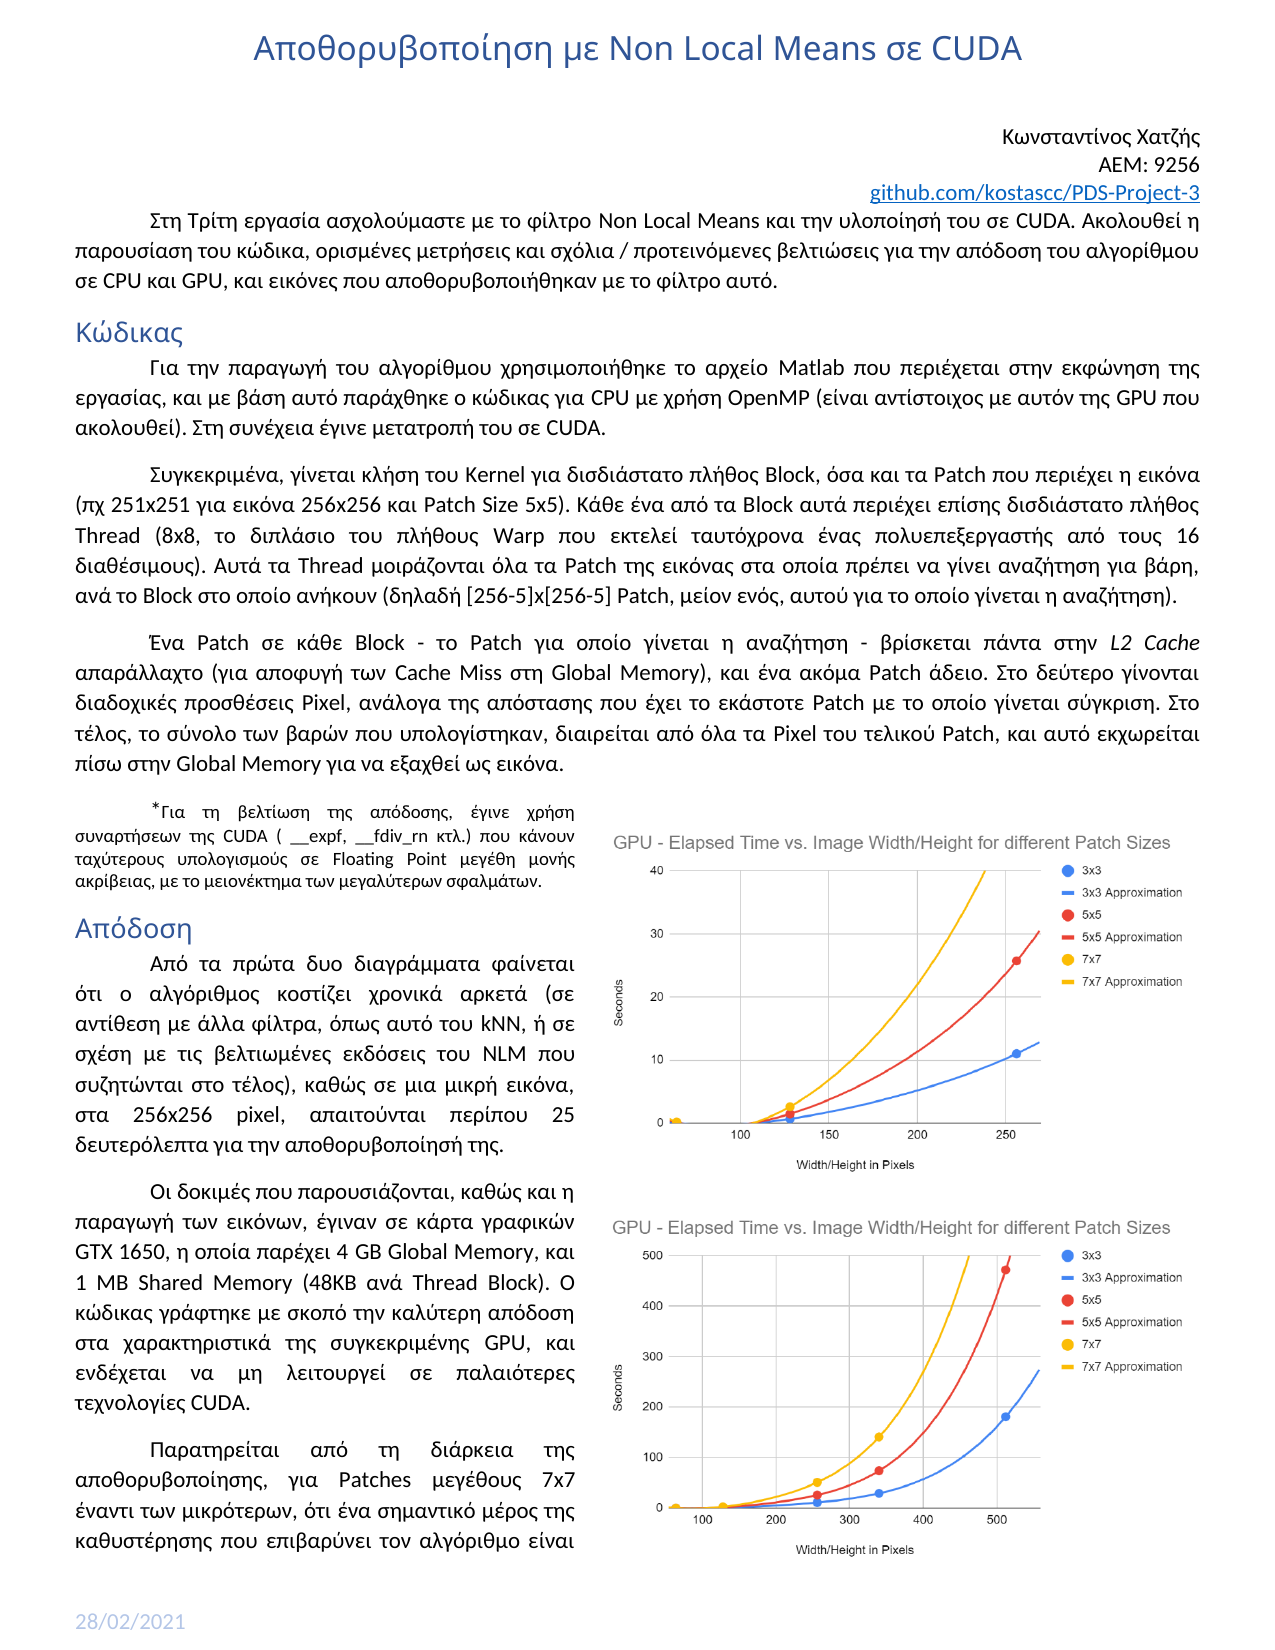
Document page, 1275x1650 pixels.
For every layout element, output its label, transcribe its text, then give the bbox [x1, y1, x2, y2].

text Οι δοκιμές που παρουσιάζονται, καθώς και η παραγωγή των εικόνων, έγιναν σε κάρτα γραφικών GTX 1650, η οποία παρέχει 4 GB Global Memory, και 1 MB Shared Memory (48KB ανά Thread Block). Ο κώδικας γράφτηκε με σκοπό την καλύτερη απόδοση στα χαρακτηριστικά της συγκεκριμένης GPU, και ενδέχεται να μη λειτουργεί σε παλαιότερες τεχνολογίες CUDA. [75, 1177, 1200, 1417]
text Για την παραγωγή του αλγορίθμου χρησιμοποιήθηκε το αρχείο Matlab που περιέχεται στην εκφώνηση της εργασίας, και με βάση αυτό παράχθηκε ο κώδικας για CPU με χρήση OpenMP (είναι αντίστοιχος με αυτόν της GPU που ακολουθεί). Στη συνέχεια έγινε μετατροπή του σε CUDA. [75, 353, 1200, 441]
subtitle Κώδικας [75, 313, 1200, 350]
picture [594, 815, 1200, 1190]
text Συγκεκριμένα, γίνεται κλήση του Kernel για δισδιάστατο πλήθος Block, όσα και τα Patch που περιέχει η εικόνα (πχ 251x251 για εικόνα 256x256 και Patch Size 5x5). Κάθε ένα από τα Βlock αυτά περιέχει επίσης δισδιάστατο πλήθος Τhread (8x8, το διπλάσιο του πλήθους Warp που εκτελεί ταυτόχρονα ένας πολυεπεξεργαστής από τους 16 διαθέσιμους). Αυτά τα Thread μοιράζονται όλα τα Patch της εικόνας στα οποία πρέπει να γίνει αναζήτηση για βάρη, ανά το Block στο οποίο ανήκουν (δηλαδή [256-5]x[256-5] Patch, μείον ενός, αυτού για το οποίο γίνεται η αναζήτηση). [75, 460, 1200, 609]
text Κωνσταντίνος Χατζής [75, 122, 1200, 150]
text github.com/kostascc/PDS-Project-3 [75, 178, 1200, 206]
text Ένα Patch σε κάθε Block - το Patch για οποίο γίνεται η αναζήτηση - βρίσκεται πάντα στην L2 Cache απαράλλαχτο (για αποφυγή των Cache Miss στη Global Memory), και ένα ακόμα Patch άδειο. Στο δεύτερο γίνονται διαδοχικές προσθέσεις Pixel, ανάλογα της απόστασης που έχει το εκάστοτε Patch με το οποίο γίνεται σύγκριση. Στο τέλος, το σύνολο των βαρών που υπολογίστηκαν, διαιρείται από όλα τα Pixel του τελικού Patch, και αυτό εκχωρείται πίσω στην Global Memory για να εξαχθεί ως εικόνα. [75, 628, 1200, 777]
text *Για τη βελτίωση της απόδοσης, έγινε χρήση συναρτήσεων της CUDA ( __expf, __fdiv_rn κτλ.) που κάνουν ταχύτερους υπολογισμούς σε Floating Point μεγέθη μονής ακρίβειας, με το μειονέκτημα των μεγαλύτερων σφαλμάτων. [75, 796, 1200, 892]
text Στη Τρίτη εργασία ασχολούμαστε με το φίλτρο Non Local Means και την υλοποίησή του σε CUDA. Ακολουθεί η παρουσίαση του κώδικα, ορισμένες μετρήσεις και σχόλια / προτεινόμενες βελτιώσεις για την απόδοση του αλγορίθμου σε CPU και GPU, και εικόνες που αποθορυβοποιήθηκαν με το φίλτρο αυτό. [75, 206, 1200, 294]
subtitle Απόδοση [75, 909, 594, 946]
text ΑΕΜ: 9256 [75, 150, 1200, 178]
picture [593, 1200, 1200, 1575]
text Από τα πρώτα δυο διαγράμματα φαίνεται ότι ο αλγόριθμος κοστίζει χρονικά αρκετά (σε αντίθεση με άλλα φίλτρα, όπως αυτό του kNN, ή σε σχέση με τις βελτιωμένες εκδόσεις του NLM που συζητώνται στο τέλος), καθώς σε μια μικρή εικόνα, στα 256x256 pixel, απαιτούνται περίπου 25 δευτερόλεπτα για την αποθορυβοποίησή της. [75, 949, 594, 1158]
